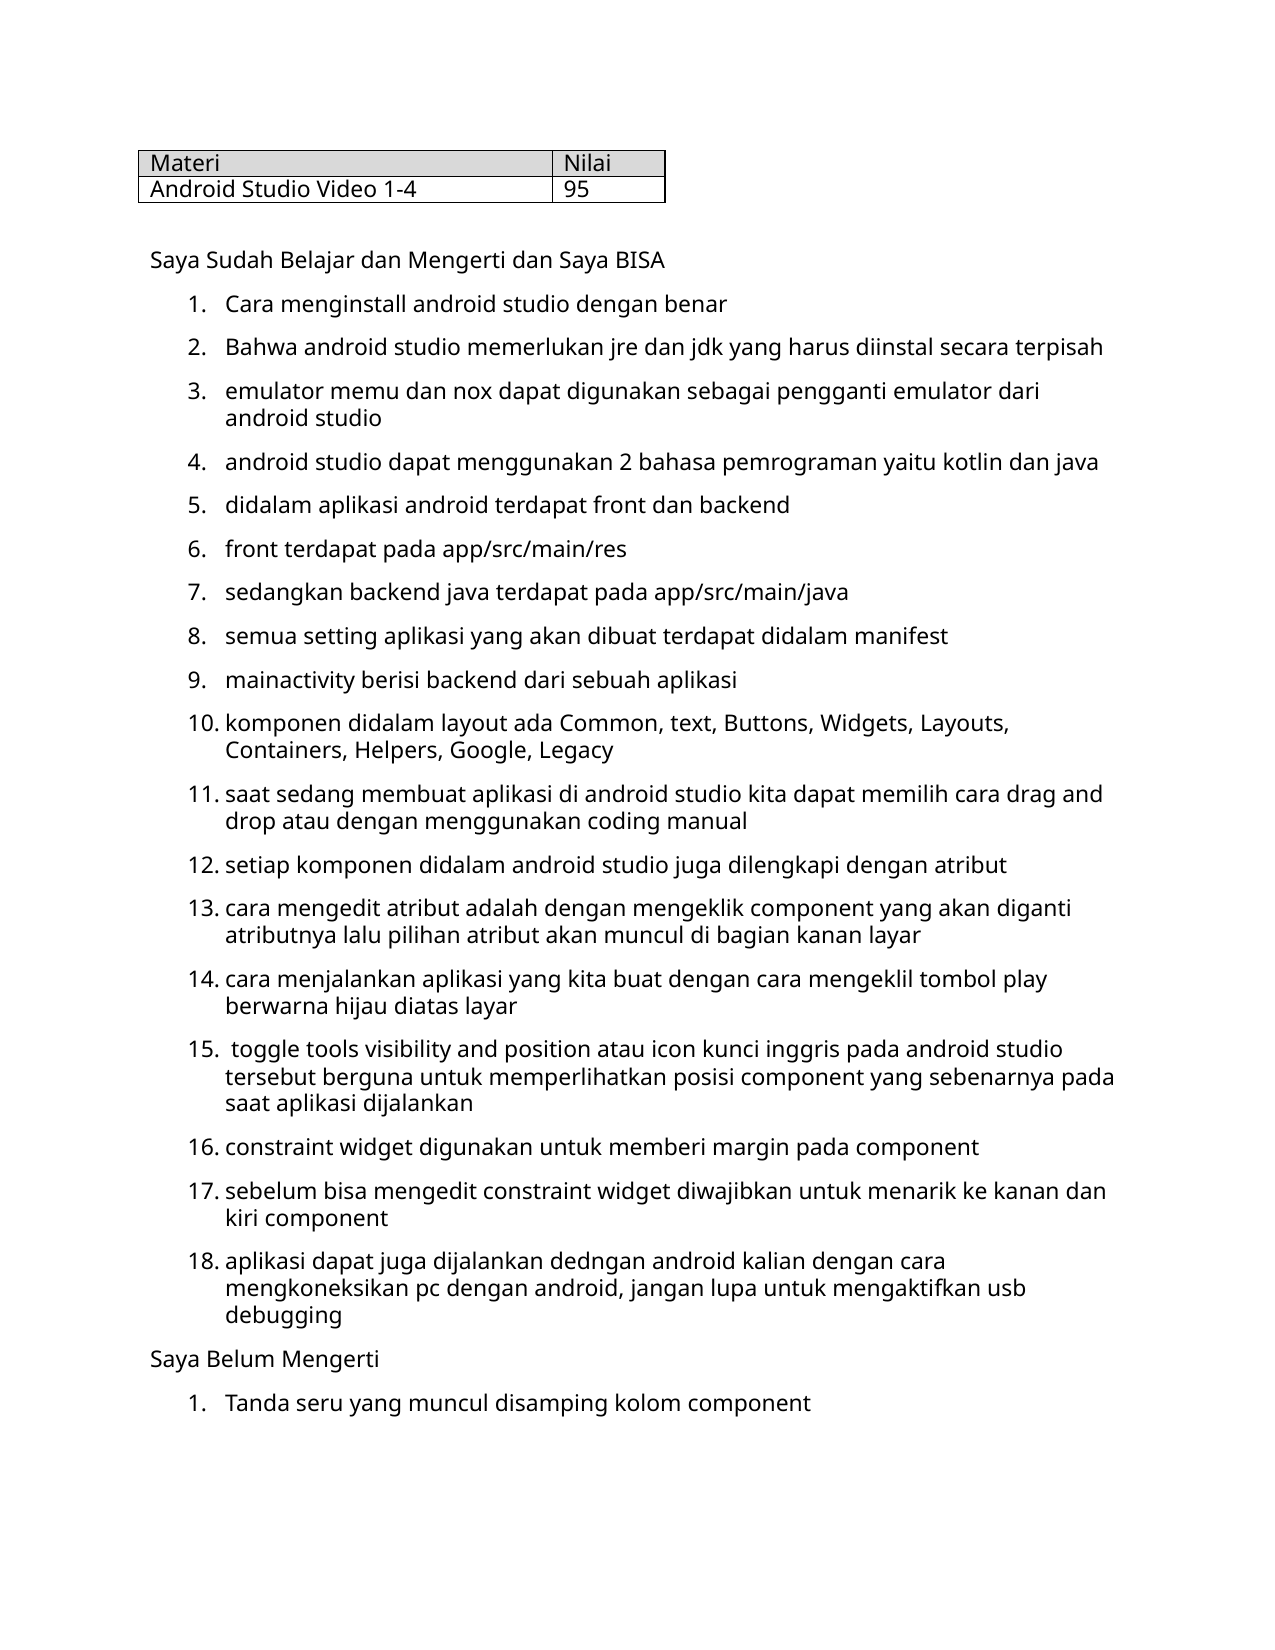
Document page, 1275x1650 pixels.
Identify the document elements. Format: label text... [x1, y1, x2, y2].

list Cara menginstall android studio dengan benar [187, 290, 1125, 317]
list aplikasi dapat juga dijalankan dedngan android kalian dengan cara mengkoneksikan pc dengan android, jangan lupa untuk mengaktifkan usb debugging [187, 1248, 1125, 1329]
table_cell 95 [553, 177, 664, 202]
list Bahwa android studio memerlukan jre dan jdk yang harus diinstal secara terpisah [187, 334, 1125, 361]
list mainactivity berisi backend dari sebuah aplikasi [187, 667, 1125, 693]
table_header Nilai [553, 151, 664, 176]
list android studio dapat menggunakan 2 bahasa pemrograman yaitu kotlin dan java [187, 448, 1125, 475]
list cara menjalankan aplikasi yang kita buat dengan cara mengeklil tombol play berwarna hijau diatas layar [187, 966, 1125, 1020]
text Saya Sudah Belajar dan Mengerti dan Saya BISA [150, 247, 1125, 274]
list sebelum bisa mengedit constraint widget diwajibkan untuk menarik ke kanan dan kiri component [187, 1178, 1125, 1232]
list saat sedang membuat aplikasi di android studio kita dapat memilih cara drag and drop atau dengan menggunakan coding manual [187, 781, 1125, 835]
table_header Materi [139, 151, 552, 176]
text Saya Belum Mengerti [150, 1346, 1125, 1373]
list komponen didalam layout ada Common, text, Buttons, Widgets, Layouts, Containers, Helpers, Google, Legacy [187, 710, 1125, 764]
list Tanda seru yang muncul disamping kolom component [187, 1389, 1125, 1416]
list setiap komponen didalam android studio juga dilengkapi dengan atribut [187, 851, 1125, 878]
table_cell Android Studio Video 1-4 [139, 177, 552, 202]
list sedangkan backend java terdapat pada app/src/main/java [187, 579, 1125, 606]
list cara mengedit atribut adalah dengan mengeklik component yang akan diganti atributnya lalu pilihan atribut akan muncul di bagian kanan layar [187, 895, 1125, 949]
list constraint widget digunakan untuk memberi margin pada component [187, 1134, 1125, 1161]
list emulator memu dan nox dapat digunakan sebagai pengganti emulator dari android studio [187, 378, 1125, 432]
list front terdapat pada app/src/main/res [187, 536, 1125, 563]
list toggle tools visibility and position atau icon kunci inggris pada android studio tersebut berguna untuk memperlihatkan posisi component yang sebenarnya pada saat aplikasi dijalankan [187, 1036, 1125, 1117]
list semua setting aplikasi yang akan dibuat terdapat didalam manifest [187, 623, 1125, 650]
list didalam aplikasi android terdapat front dan backend [187, 492, 1125, 519]
